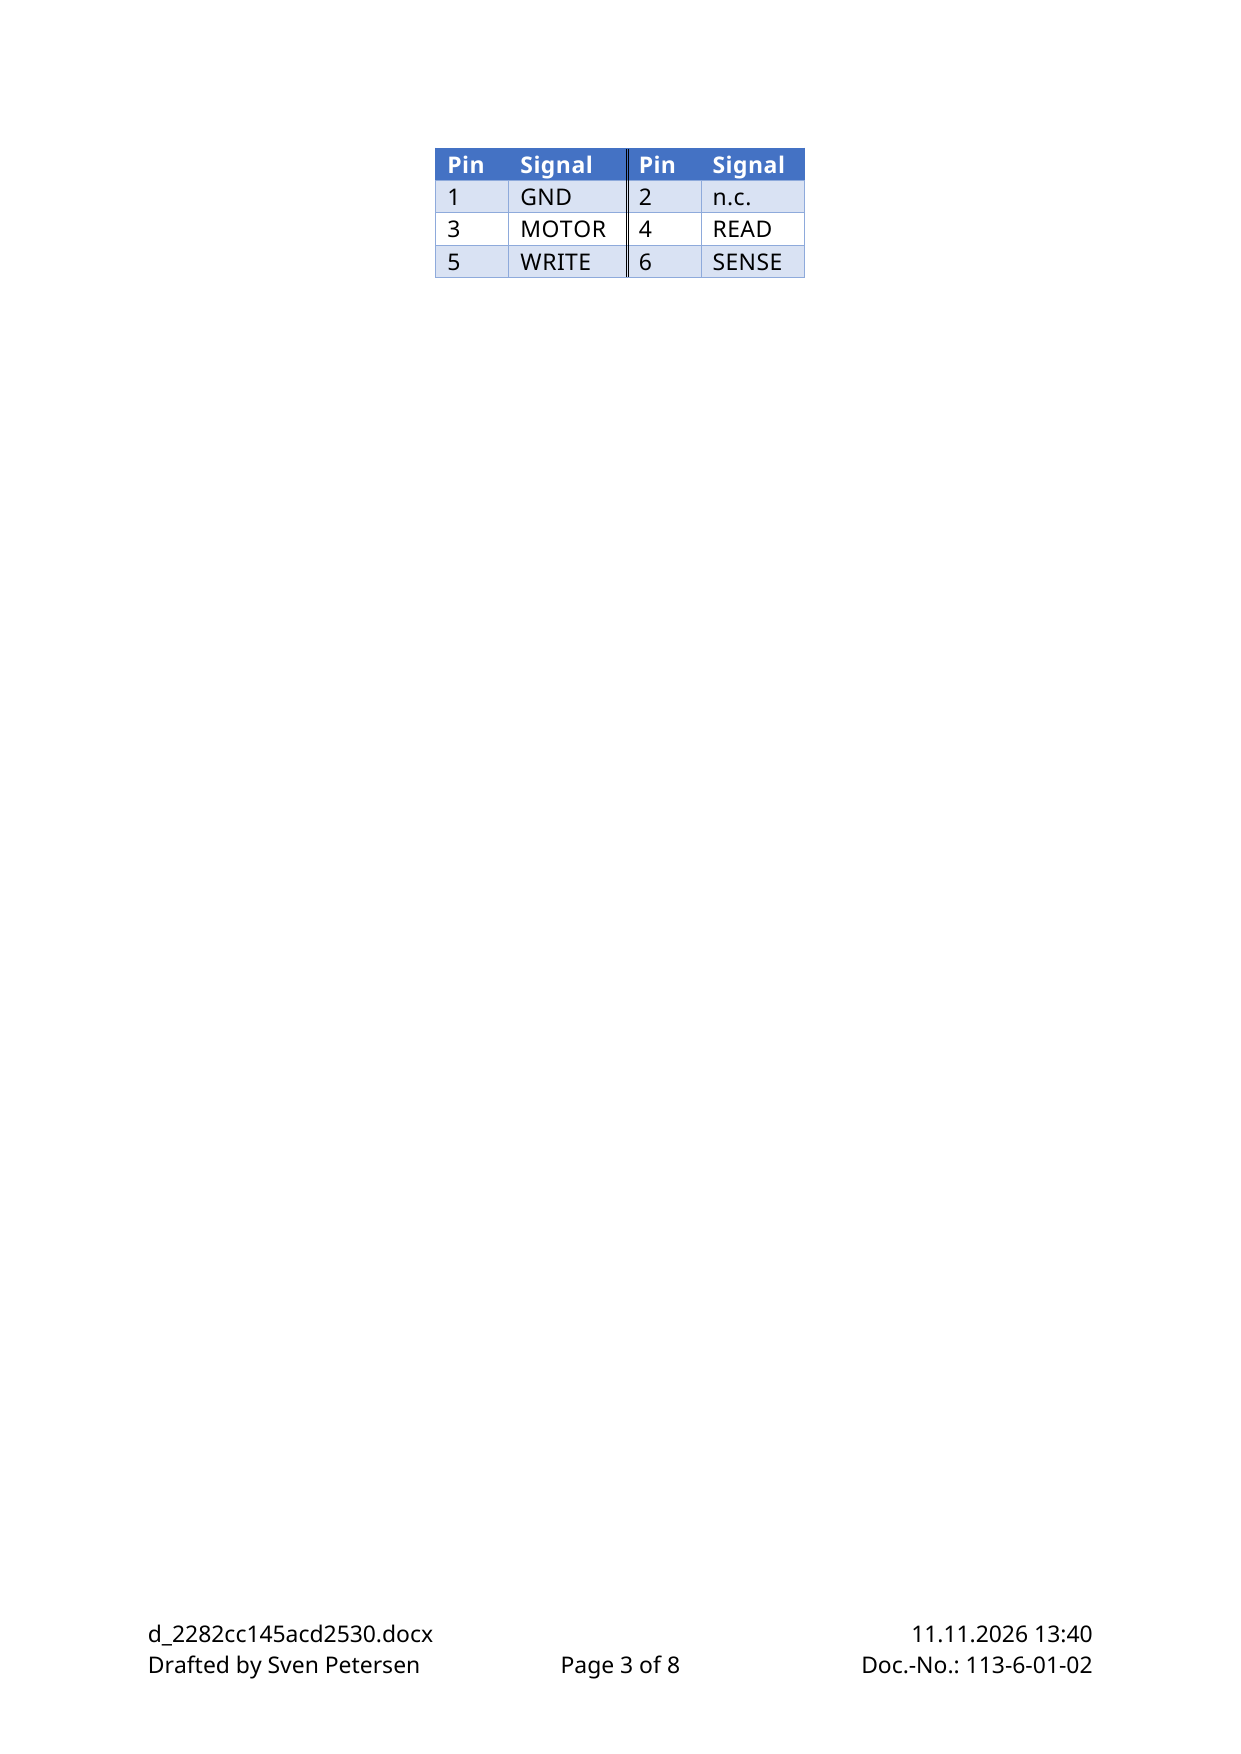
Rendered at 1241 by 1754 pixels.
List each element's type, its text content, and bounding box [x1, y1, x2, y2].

table_cell SENSE [702, 246, 804, 277]
table_header Pin [436, 149, 508, 180]
table_cell MOTOR [509, 213, 626, 244]
table_cell 4 [629, 213, 701, 244]
table_cell READ [702, 213, 804, 244]
table_header Pin [629, 149, 701, 180]
table_cell WRITE [509, 246, 626, 277]
table_cell n.c. [702, 181, 804, 212]
table_cell 6 [629, 246, 701, 277]
table_cell 1 [436, 181, 508, 212]
table_cell GND [509, 181, 626, 212]
table_cell 5 [436, 246, 508, 277]
table_header Signal [509, 149, 626, 180]
table_cell 2 [629, 181, 701, 212]
table_header Signal [702, 149, 804, 180]
table_cell 3 [436, 213, 508, 244]
